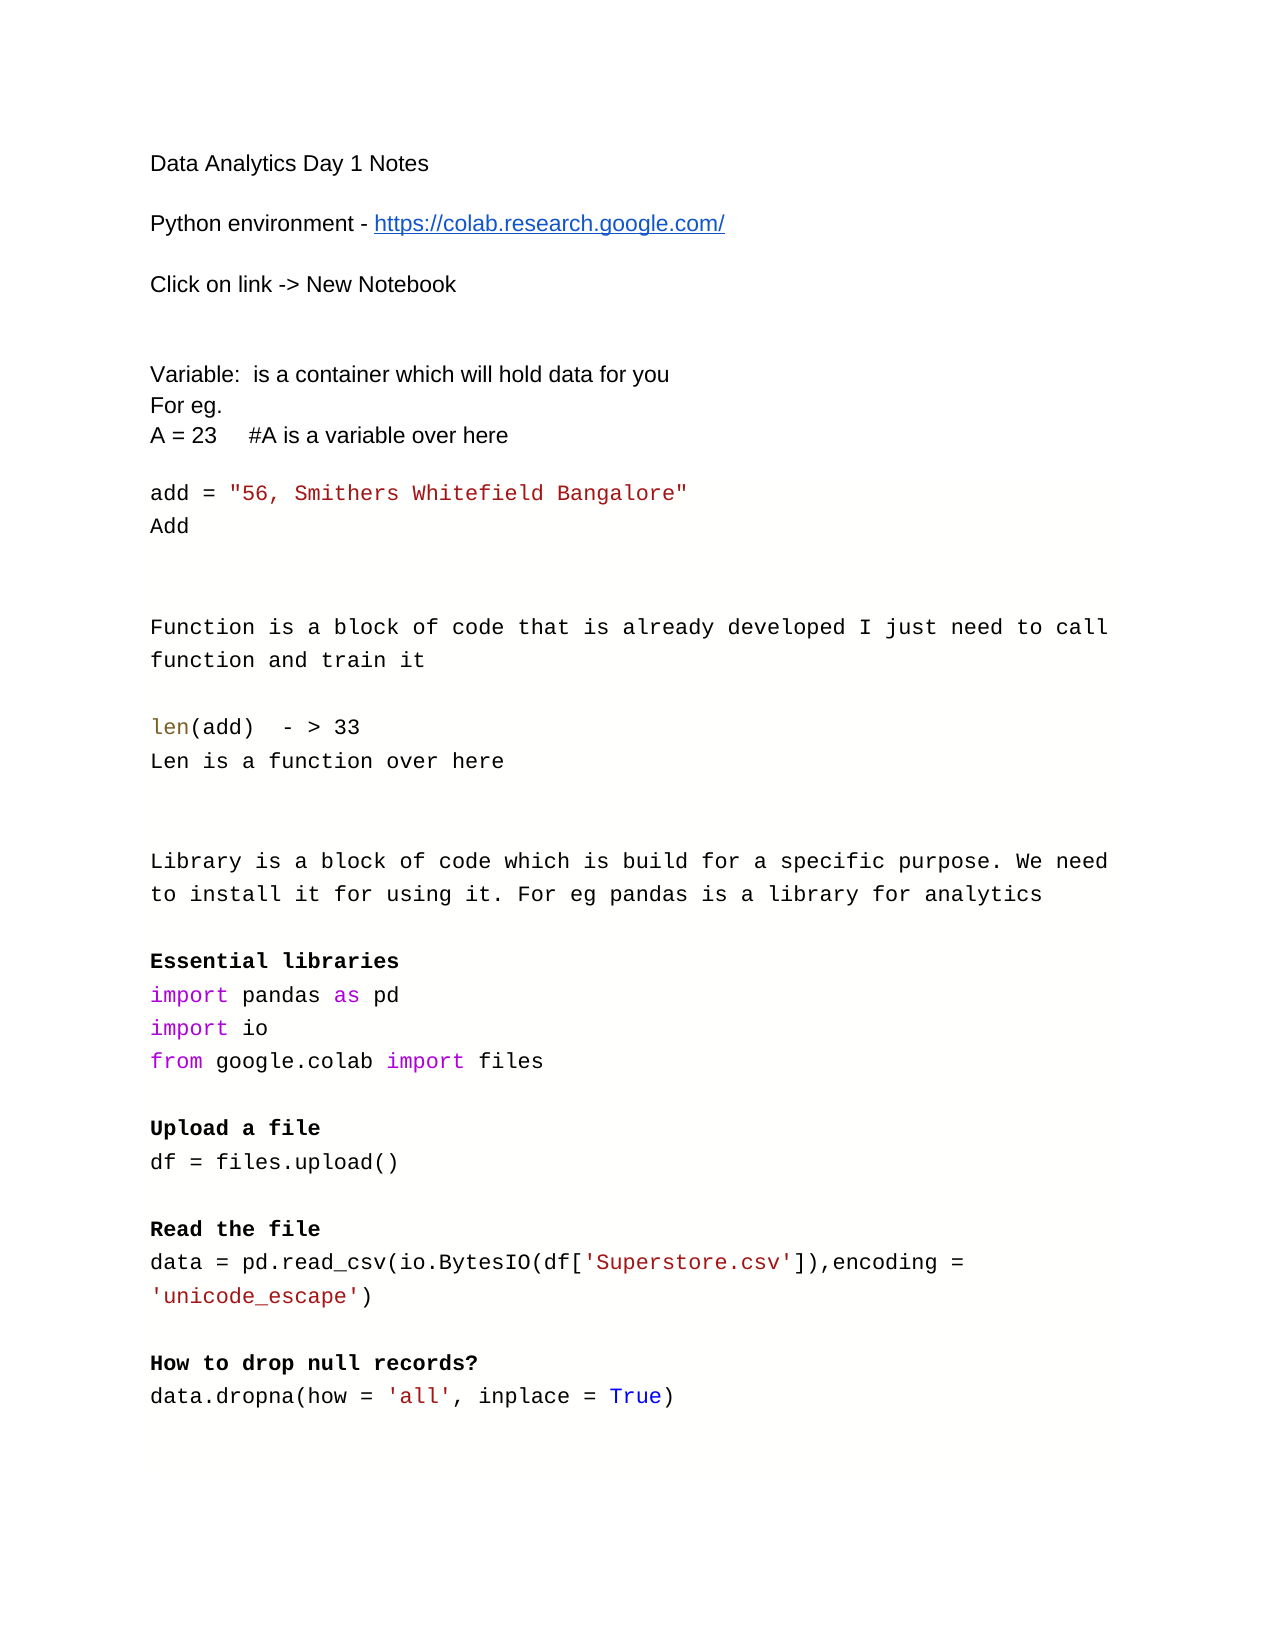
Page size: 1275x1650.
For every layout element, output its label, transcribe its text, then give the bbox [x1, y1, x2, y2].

text Len is a function over here [150, 750, 1125, 774]
text Add [150, 516, 1125, 541]
text Data Analytics Day 1 Notes [150, 150, 1125, 176]
text import io [150, 1017, 1125, 1042]
text Essential libraries [150, 950, 1125, 975]
text For eg. [150, 392, 1125, 418]
text len(add) - > 33 [150, 716, 1125, 741]
text How to drop null records? [150, 1352, 1125, 1376]
text add = "56, Smithers Whitefield Bangalore" [150, 482, 1125, 507]
text A = 23 #A is a variable over here [150, 422, 1125, 448]
text Library is a block of code which is build for a specific purpose. We need to install it for using it. For eg pandas is a library for analytics [150, 850, 1125, 908]
text Upload a file df = files.upload() [150, 1118, 1125, 1176]
text Python environment - https://colab.research.google.com/ [150, 210, 1125, 237]
text Variable: is a container which will hold data for you [150, 361, 1125, 388]
text data.dropna(how = 'all', inplace = True) [150, 1385, 1125, 1410]
text Function is a block of code that is already developed I just need to call function and train it [150, 616, 1125, 674]
text data = pd.read_csv(io.BytesIO(df['Superstore.csv']),encoding = 'unicode_escape') [150, 1251, 1125, 1309]
text from google.colab import files [150, 1051, 1125, 1076]
text import pandas as pd [150, 984, 1125, 1009]
text Click on link -> New Notebook [150, 271, 1125, 297]
text Read the file [150, 1218, 1125, 1243]
